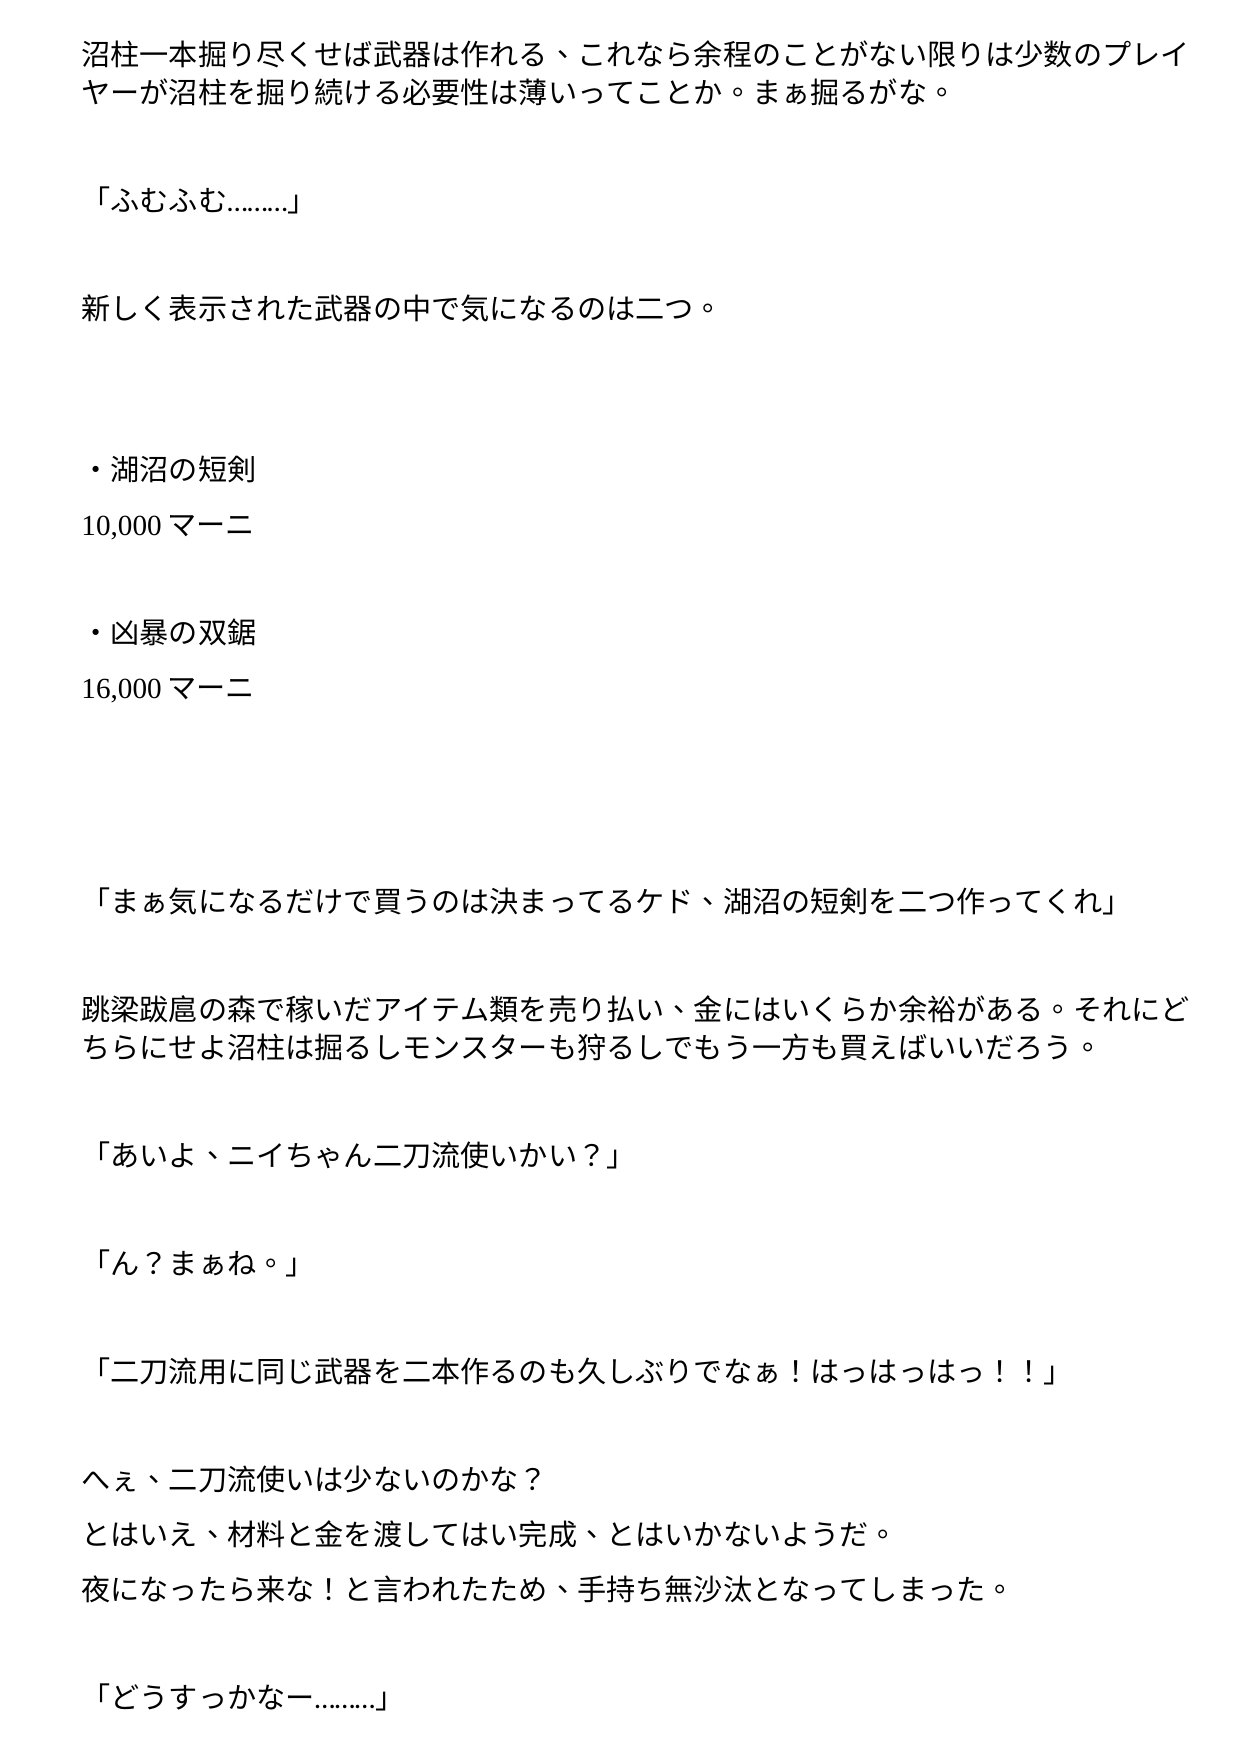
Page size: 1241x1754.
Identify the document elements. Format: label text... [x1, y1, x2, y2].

text 跳梁跋扈の森で稼いだアイテム類を売り払い、金にはいくらか余裕がある。それにどちらにせよ沼柱は掘るしモンスターも狩るしでもう一方も買えばいいだろう。 [81, 992, 1215, 1066]
text ・凶暴の双鋸 [81, 615, 1215, 651]
text 沼柱一本掘り尽くせば武器は作れる、これなら余程のことがない限りは少数のプレイヤーが沼柱を掘り続ける必要性は薄いってことか。まぁ掘るがな。 [81, 37, 1215, 111]
text 「あいよ、ニイちゃん二刀流使いかい？」 [81, 1138, 1215, 1174]
text 夜になったら来な！と言われたため、手持ち無沙汰となってしまった。 [81, 1572, 1215, 1608]
text 「まぁ気になるだけで買うのは決まってるケド、湖沼の短剣を二つ作ってくれ」 [81, 884, 1215, 919]
text 「どうすっかなー………」 [81, 1680, 1215, 1716]
text 「ふむふむ………」 [81, 183, 1215, 219]
text 10,000マーニ [81, 507, 1215, 543]
text 16,000マーニ [81, 670, 1215, 706]
text ・湖沼の短剣 [81, 452, 1215, 488]
text とはいえ、材料と金を渡してはい完成、とはいかないようだ。 [81, 1517, 1215, 1553]
text 「二刀流用に同じ武器を二本作るのも久しぶりでなぁ！はっはっはっ！！」 [81, 1354, 1215, 1389]
text 「ん？まぁね。」 [81, 1246, 1215, 1282]
text 新しく表示された武器の中で気になるのは二つ。 [81, 291, 1215, 327]
text へぇ、二刀流使いは少ないのかな？ [81, 1462, 1215, 1497]
